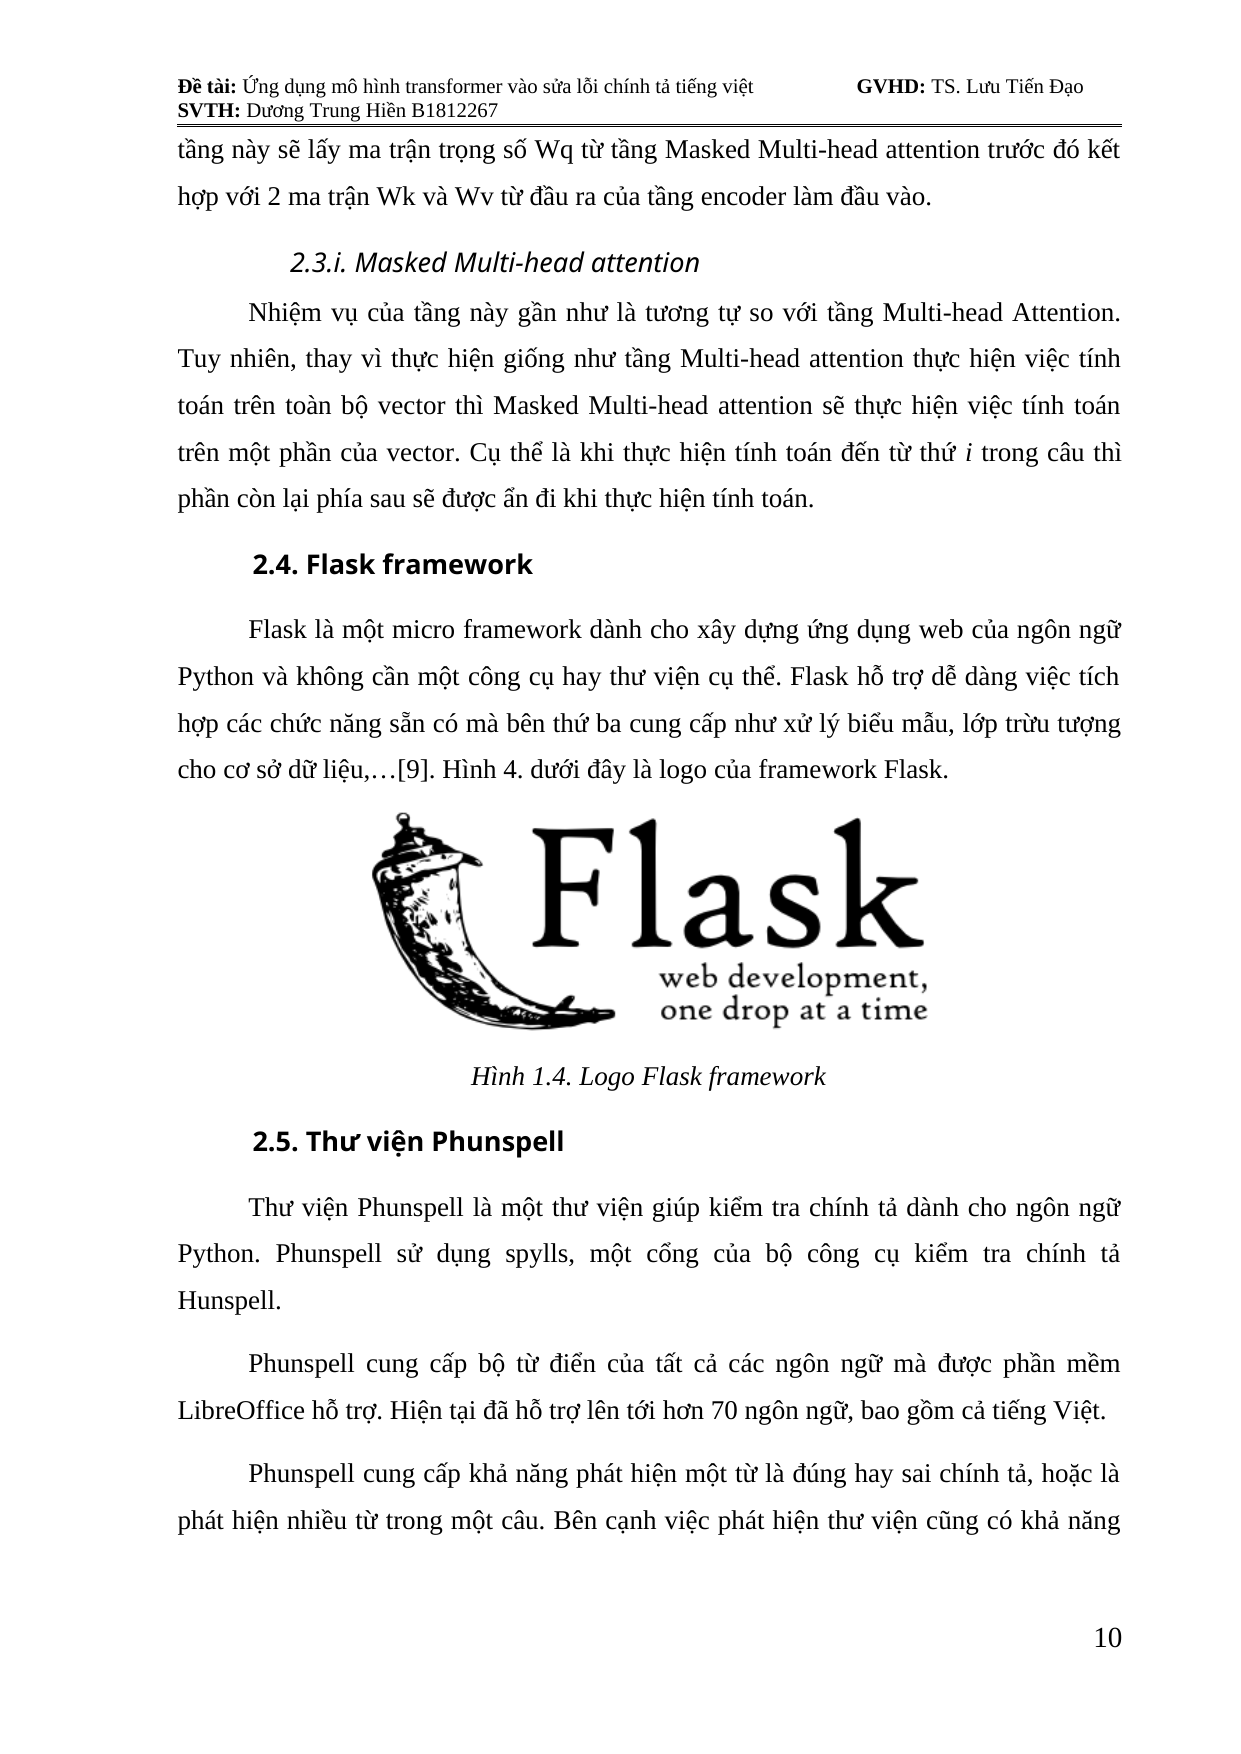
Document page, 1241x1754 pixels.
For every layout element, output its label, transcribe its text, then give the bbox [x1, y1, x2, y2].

text Nhiệm vụ của tầng này gần như là tương tự so với tầng Multi-head Attention. Tuy nhiên, thay vì thực hiện giống như tầng Multi-head attention thực hiện việc tính toán trên toàn bộ vector thì Masked Multi-head attention sẽ thực hiện việc tính toán trên một phần của vector. Cụ thể là khi thực hiện tính toán đến từ thứ i trong câu thì phần còn lại phía sau sẽ được ẩn đi khi thực hiện tính toán. [177, 296, 1122, 513]
text Phunspell cung cấp bộ từ điển của tất cả các ngôn ngữ mà được phần mềm LibreOffice hỗ trợ. Hiện tại đã hỗ trợ lên tới hơn 70 ngôn ngữ, bao gồm cả tiếng Việt. [177, 1347, 1122, 1425]
text Thư viện Phunspell là một thư viện giúp kiểm tra chính tả dành cho ngôn ngữ Python. Phunspell sử dụng spylls, một cổng của bộ công cụ kiểm tra chính tả Hunspell. [177, 1191, 1122, 1315]
text Flask là một micro framework dành cho xây dựng ứng dụng web của ngôn ngữ Python và không cần một công cụ hay thư viện cụ thể. Flask hỗ trợ dễ dàng việc tích hợp các chức năng sẵn có mà bên thứ ba cung cấp như xử lý biểu mẫu, lớp trừu tượng cho cơ sở dữ liệu,…[9]. Hình 4. dưới đây là logo của framework Flask. [177, 613, 1122, 785]
subtitle Flask framework [252, 546, 1122, 583]
picture [357, 806, 942, 1035]
subtitle Masked Multi-head attention [290, 243, 1122, 280]
